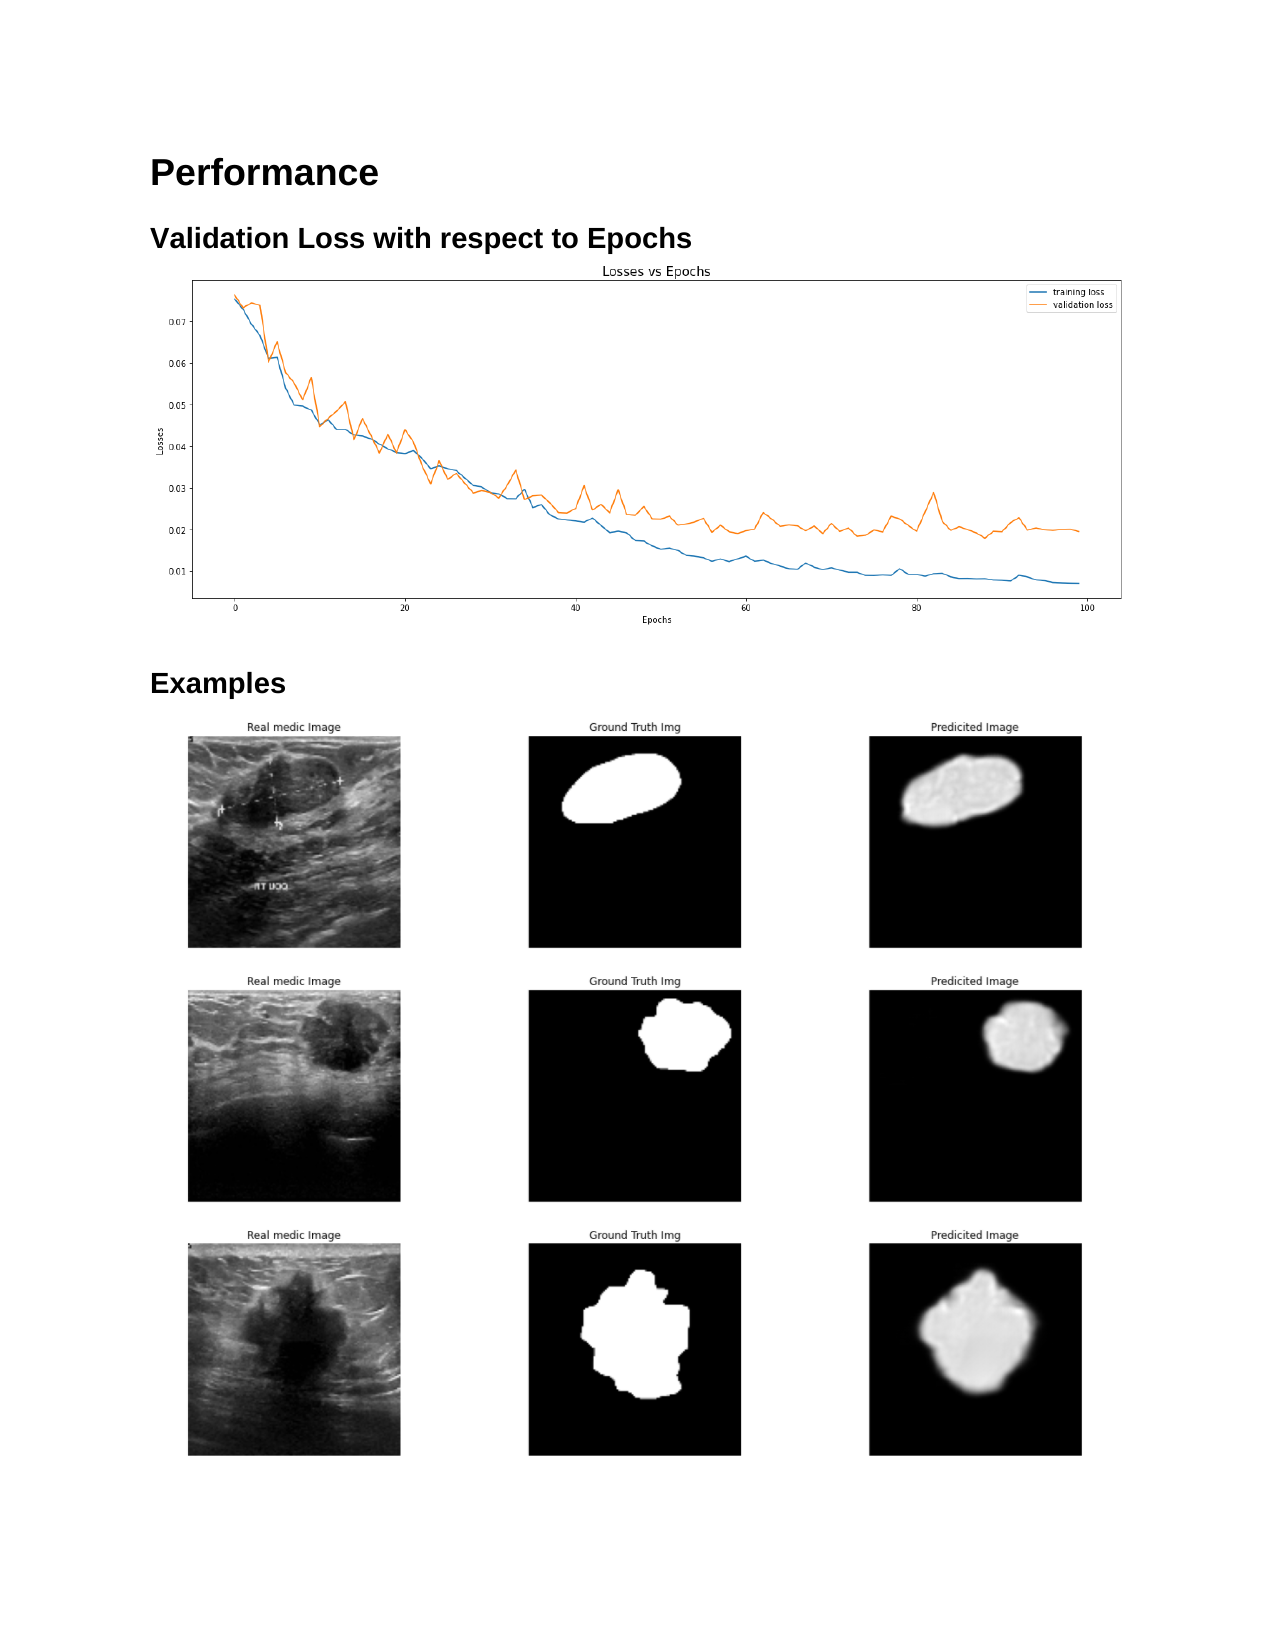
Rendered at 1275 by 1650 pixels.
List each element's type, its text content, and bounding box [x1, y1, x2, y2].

picture [150, 703, 1125, 1468]
text Validation Loss with respect to Epochs [150, 222, 1125, 255]
text Performance [150, 150, 1125, 193]
text Examples [150, 666, 1125, 703]
picture [150, 260, 1125, 629]
